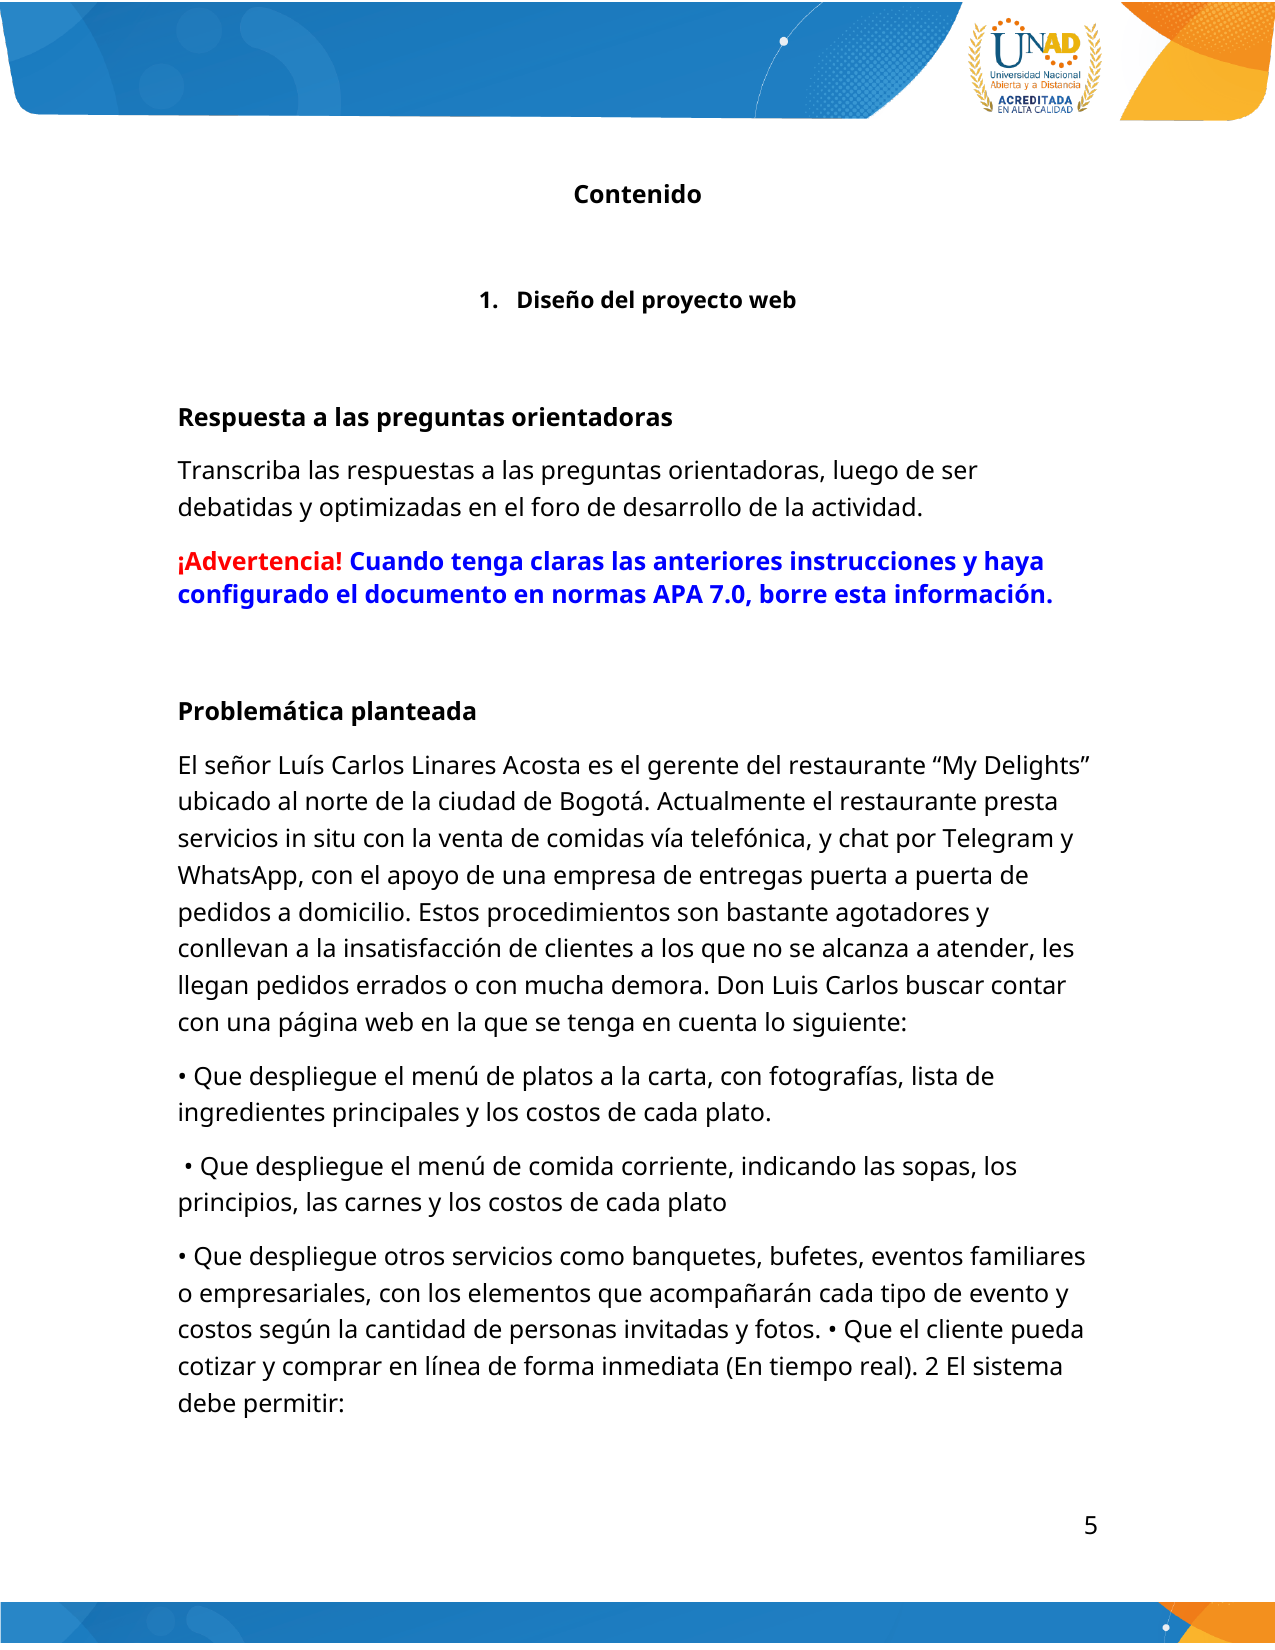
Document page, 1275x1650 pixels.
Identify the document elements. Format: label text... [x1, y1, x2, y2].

text El señor Luís Carlos Linares Acosta es el gerente del restaurante “My Delights” ubicado al norte de la ciudad de Bogotá. Actualmente el restaurante presta servicios in situ con la venta de comidas vía telefónica, y chat por Telegram y WhatsApp, con el apoyo de una empresa de entregas puerta a puerta de pedidos a domicilio. Estos procedimientos son bastante agotadores y conllevan a la insatisfacción de clientes a los que no se alcanza a atender, les llegan pedidos errados o con mucha demora. Don Luis Carlos buscar contar con una página web en la que se tenga en cuenta lo siguiente: [177, 747, 1098, 1039]
text • Que despliegue el menú de comida corriente, indicando las sopas, los principios, las carnes y los costos de cada plato [177, 1148, 1098, 1219]
picture [0, 1602, 1275, 1643]
text Problemática planteada [177, 694, 1098, 728]
text Contenido [177, 177, 1098, 211]
picture [0, 2, 1275, 143]
text Respuesta a las preguntas orientadoras [177, 399, 1098, 433]
text • Que despliegue otros servicios como banquetes, bufetes, eventos familiares o empresariales, con los elementos que acompañarán cada tipo de evento y costos según la cantidad de personas invitadas y fotos. • Que el cliente pueda cotizar y comprar en línea de forma inmediata (En tiempo real). 2 El sistema debe permitir: [177, 1238, 1098, 1420]
text Transcriba las respuestas a las preguntas orientadoras, luego de ser debatidas y optimizadas en el foro de desarrollo de la actividad. [177, 453, 1098, 524]
list Diseño del proyecto web [177, 284, 1098, 315]
text • Que despliegue el menú de platos a la carta, con fotografías, lista de ingredientes principales y los costos de cada plato. [177, 1058, 1098, 1129]
text ¡Advertencia! Cuando tenga claras las anteriores instrucciones y haya configurado el documento en normas APA 7.0, borre esta información. [177, 543, 1098, 611]
